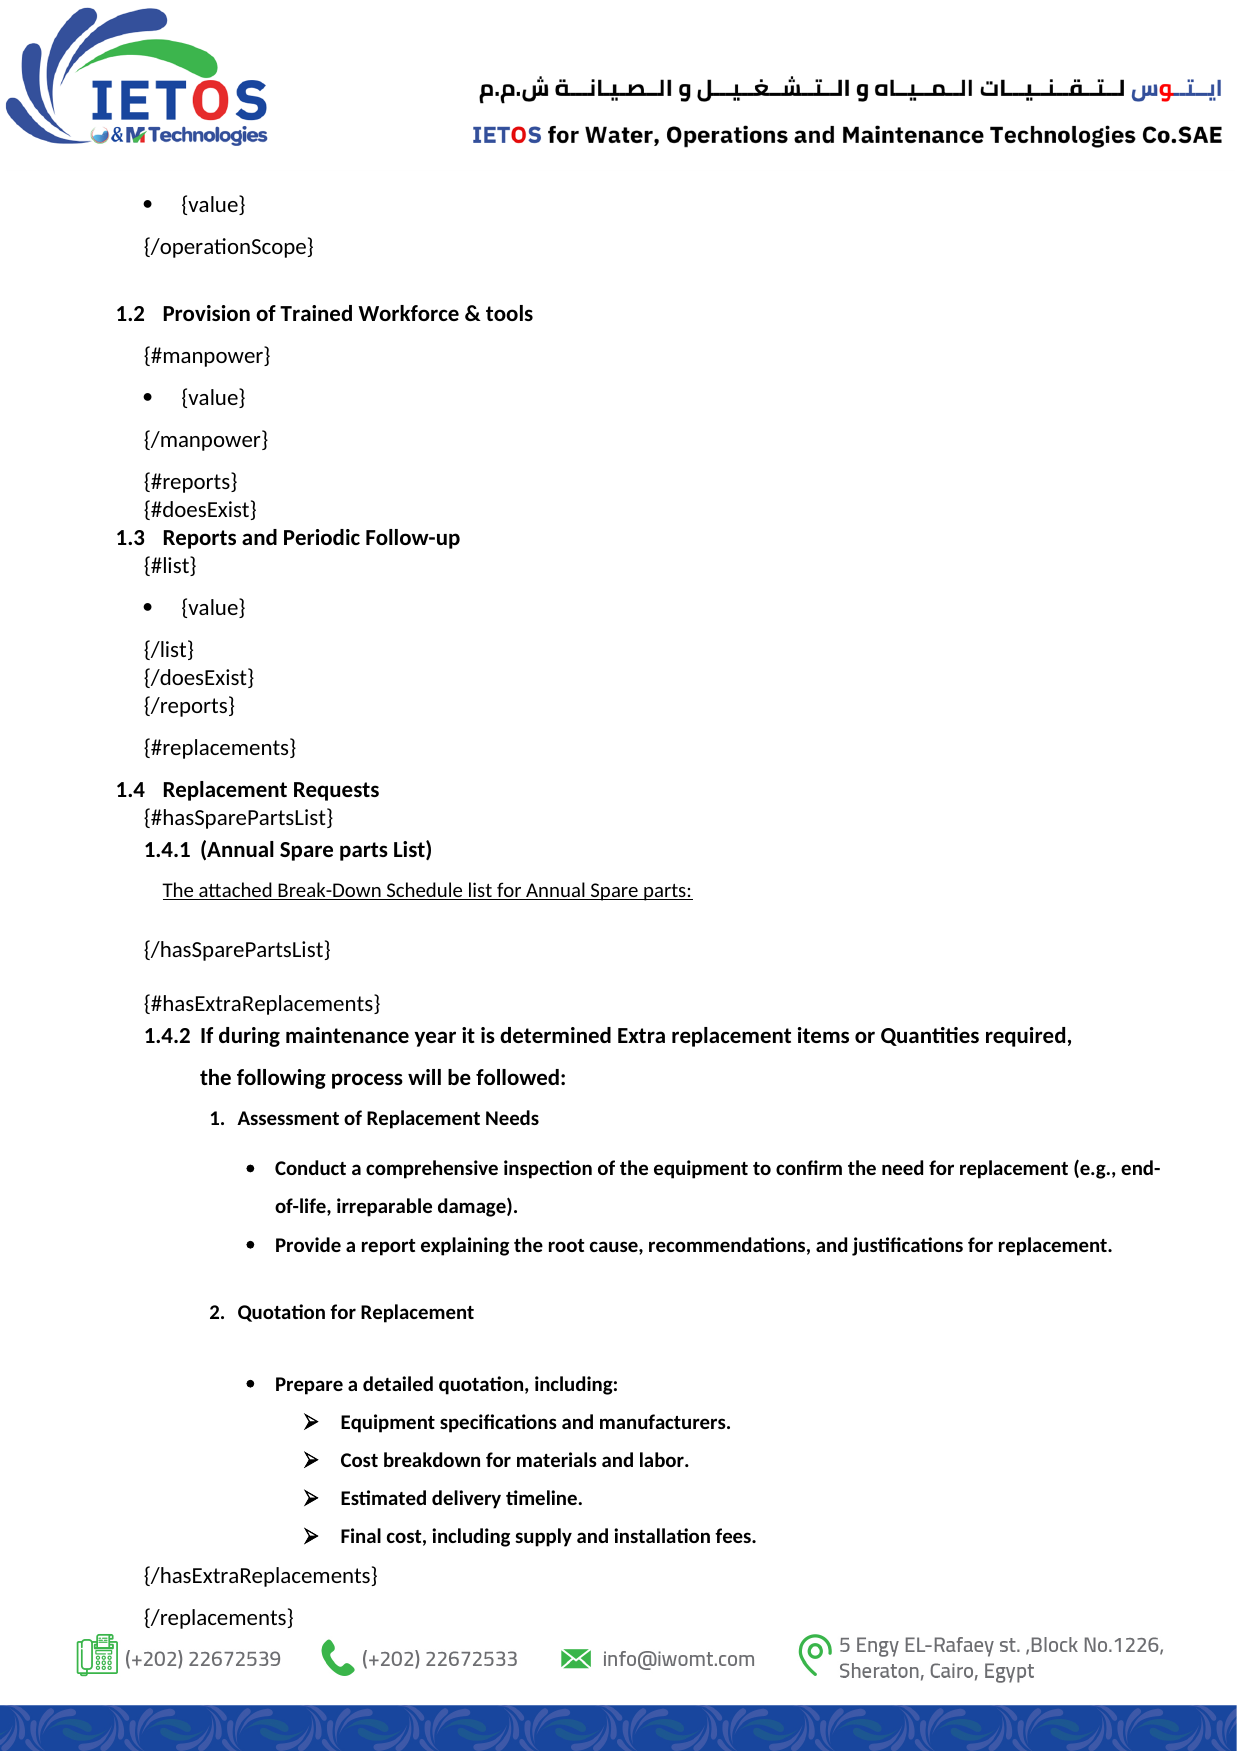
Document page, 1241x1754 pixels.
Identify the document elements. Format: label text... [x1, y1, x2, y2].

list {value} [143, 593, 1192, 621]
list Provide a report explaining the root cause, recommendations, and justifications for replacement. [247, 1232, 1181, 1257]
list Prepare a detailed quotation, including: [247, 1371, 1181, 1396]
text {#hasSparePartsList} [143, 803, 1181, 831]
list Final cost, including supply and installation fees. [303, 1523, 1181, 1549]
list {value} [143, 383, 1192, 411]
list Estimated delivery timeline. [303, 1485, 1181, 1511]
subtitle (Annual Spare parts List) [143, 835, 1092, 863]
text {#doesExist} [143, 495, 1192, 523]
list Cost breakdown for materials and labor. [303, 1447, 1181, 1472]
text {/operationScope} [143, 232, 1192, 260]
text {#reports} [143, 467, 1192, 495]
text {#list} [143, 551, 1181, 579]
list Assessment of Replacement Needs [209, 1105, 1192, 1130]
text {/doesExist} [143, 663, 1192, 691]
text {/reports} [143, 691, 1192, 719]
text {/list} [143, 635, 1192, 663]
text {/hasExtraReplacements} [143, 1561, 1192, 1589]
text {#replacements} [143, 733, 1192, 761]
list Conduct a comprehensive inspection of the equipment to confirm the need for replacement (e.g., end-of-life, irreparable damage). [247, 1156, 1181, 1219]
text {#manpower} [143, 341, 1181, 369]
text The attached Break-Down Schedule list for Annual Spare parts: [162, 877, 1181, 903]
picture [0, 1632, 1236, 1751]
list {value} [143, 190, 1192, 218]
list Quotation for Replacement [209, 1299, 1192, 1324]
subtitle Provision of Trained Workforce & tools [115, 299, 1092, 327]
subtitle Replacement Requests [115, 775, 1092, 803]
text {/hasSparePartsList} [143, 936, 1181, 964]
text {/replacements} [143, 1603, 1192, 1631]
picture [5, 0, 1235, 171]
text {/manpower} [143, 425, 1192, 453]
subtitle If during maintenance year it is determined Extra replacement items or Quantities required, the following process will be followed: [143, 1021, 1092, 1091]
list Equipment specifications and manufacturers. [303, 1409, 1181, 1434]
text {#hasExtraReplacements} [143, 989, 1181, 1017]
subtitle Reports and Periodic Follow-up [115, 523, 1092, 551]
